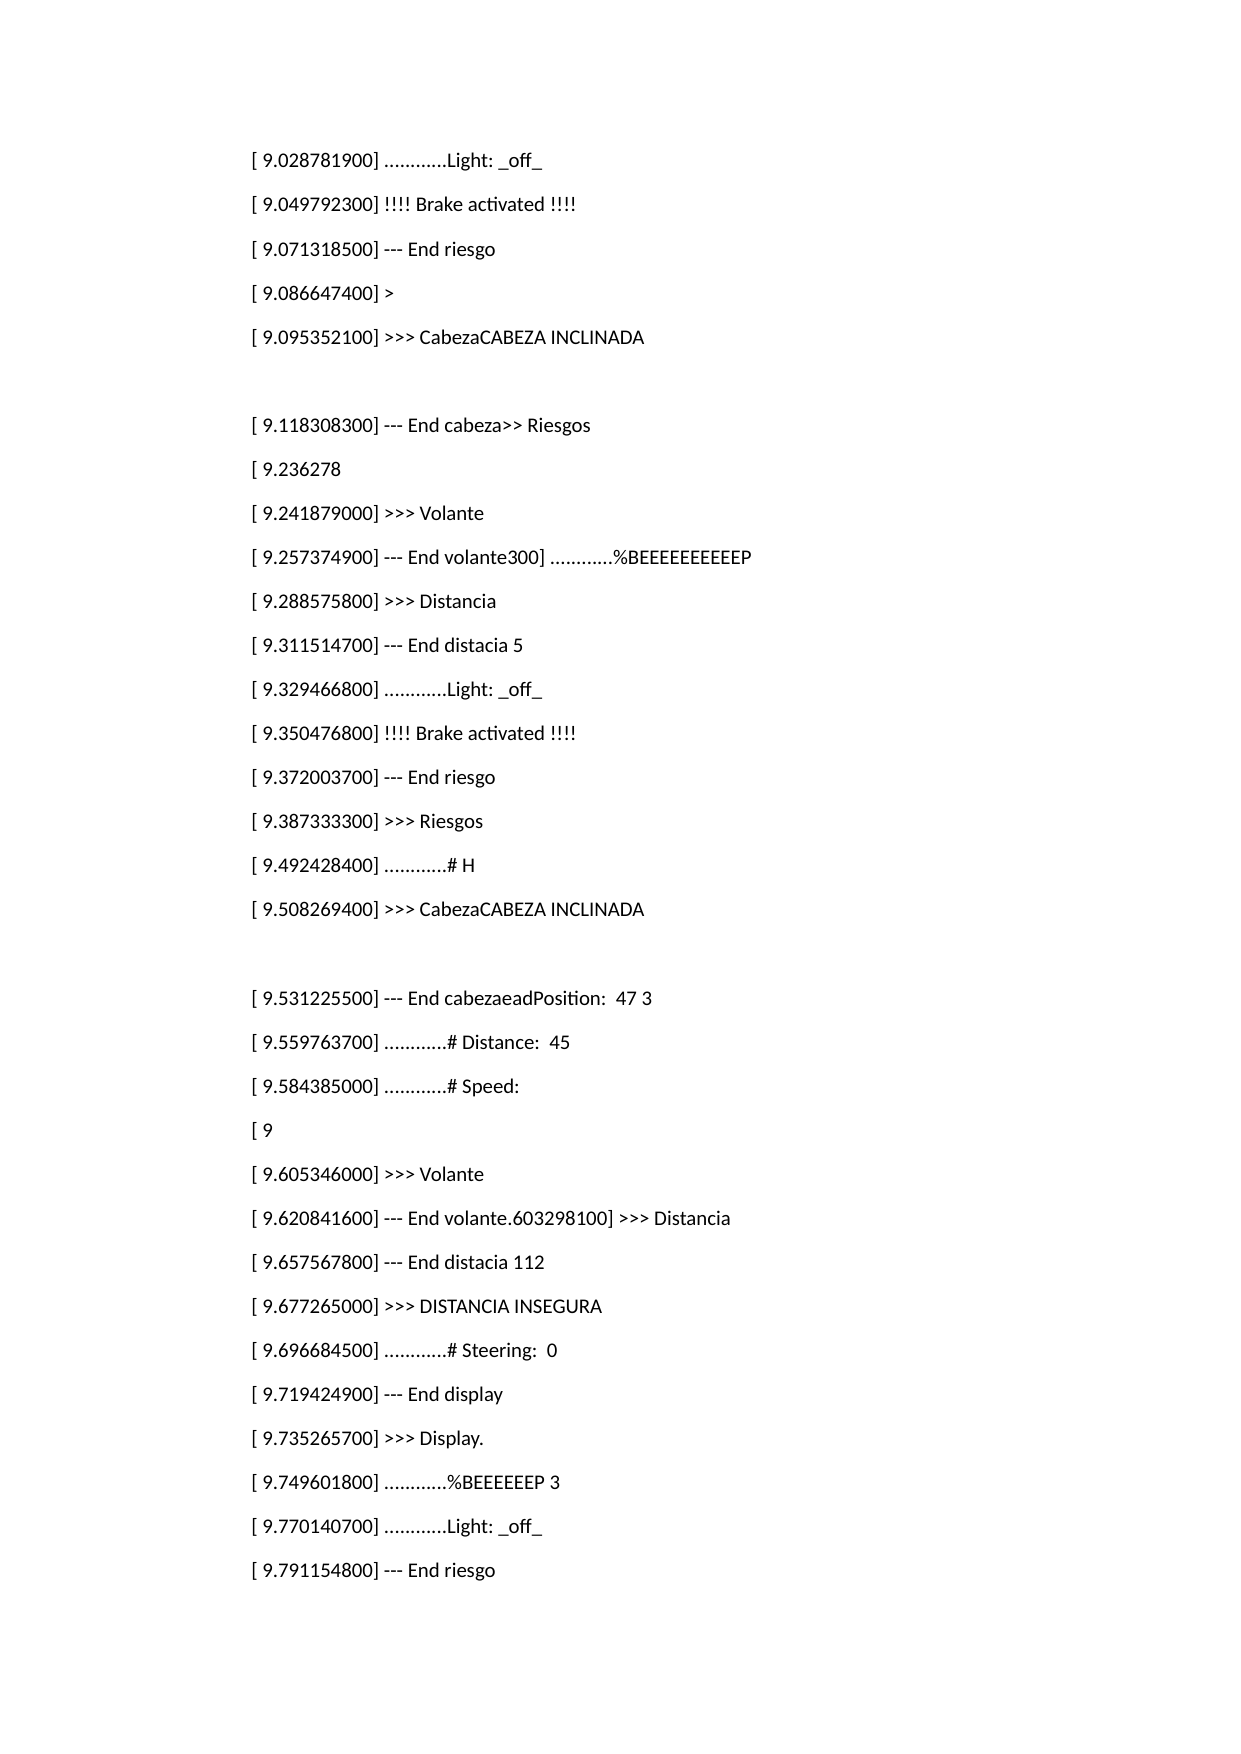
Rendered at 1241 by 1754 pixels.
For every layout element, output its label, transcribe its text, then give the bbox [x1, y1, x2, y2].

text [ 9.071318500] --- End riesgo [251, 236, 1063, 261]
text [ 9.095352100] >>> CabezaCABEZA INCLINADA [251, 324, 1063, 349]
text [ 9 [251, 1117, 1063, 1142]
text [ 9.696684500] ............# Steering: 0 [251, 1337, 1063, 1363]
text [ 9.257374900] --- End volante300] ............%BEEEEEEEEEEP [251, 544, 1063, 569]
text [ 9.236278 [251, 456, 1063, 481]
text [ 9.372003700] --- End riesgo [251, 764, 1063, 790]
text [ 9.657567800] --- End distacia 112 [251, 1249, 1063, 1274]
text [ 9.350476800] !!!! Brake activated !!!! [251, 720, 1063, 746]
text [ 9.241879000] >>> Volante [251, 500, 1063, 526]
text [ 9.288575800] >>> Distancia [251, 588, 1063, 614]
text [ 9.559763700] ............# Distance: 45 [251, 1029, 1063, 1054]
text [ 9.584385000] ............# Speed: [251, 1073, 1063, 1098]
text [ 9.049792300] !!!! Brake activated !!!! [251, 192, 1063, 217]
text [ 9.719424900] --- End display [251, 1381, 1063, 1407]
text [ 9.531225500] --- End cabezaeadPosition: 47 3 [251, 985, 1063, 1010]
text [ 9.735265700] >>> Display. [251, 1425, 1063, 1451]
text [ 9.329466800] ............Light: _off_ [251, 676, 1063, 702]
text [ 9.118308300] --- End cabeza>> Riesgos [251, 412, 1063, 437]
text [ 9.677265000] >>> DISTANCIA INSEGURA [251, 1293, 1063, 1319]
text [ 9.791154800] --- End riesgo [251, 1558, 1063, 1583]
text [ 9.028781900] ............Light: _off_ [251, 148, 1063, 173]
text [ 9.387333300] >>> Riesgos [251, 808, 1063, 834]
text [ 9.770140700] ............Light: _off_ [251, 1513, 1063, 1539]
text [ 9.620841600] --- End volante.603298100] >>> Distancia [251, 1205, 1063, 1231]
text [ 9.492428400] ............# H [251, 853, 1063, 878]
text [ 9.086647400] > [251, 280, 1063, 305]
text [ 9.508269400] >>> CabezaCABEZA INCLINADA [251, 897, 1063, 922]
text [ 9.311514700] --- End distacia 5 [251, 632, 1063, 658]
text [ 9.605346000] >>> Volante [251, 1161, 1063, 1186]
text [ 9.749601800] ............%BEEEEEEP 3 [251, 1469, 1063, 1495]
